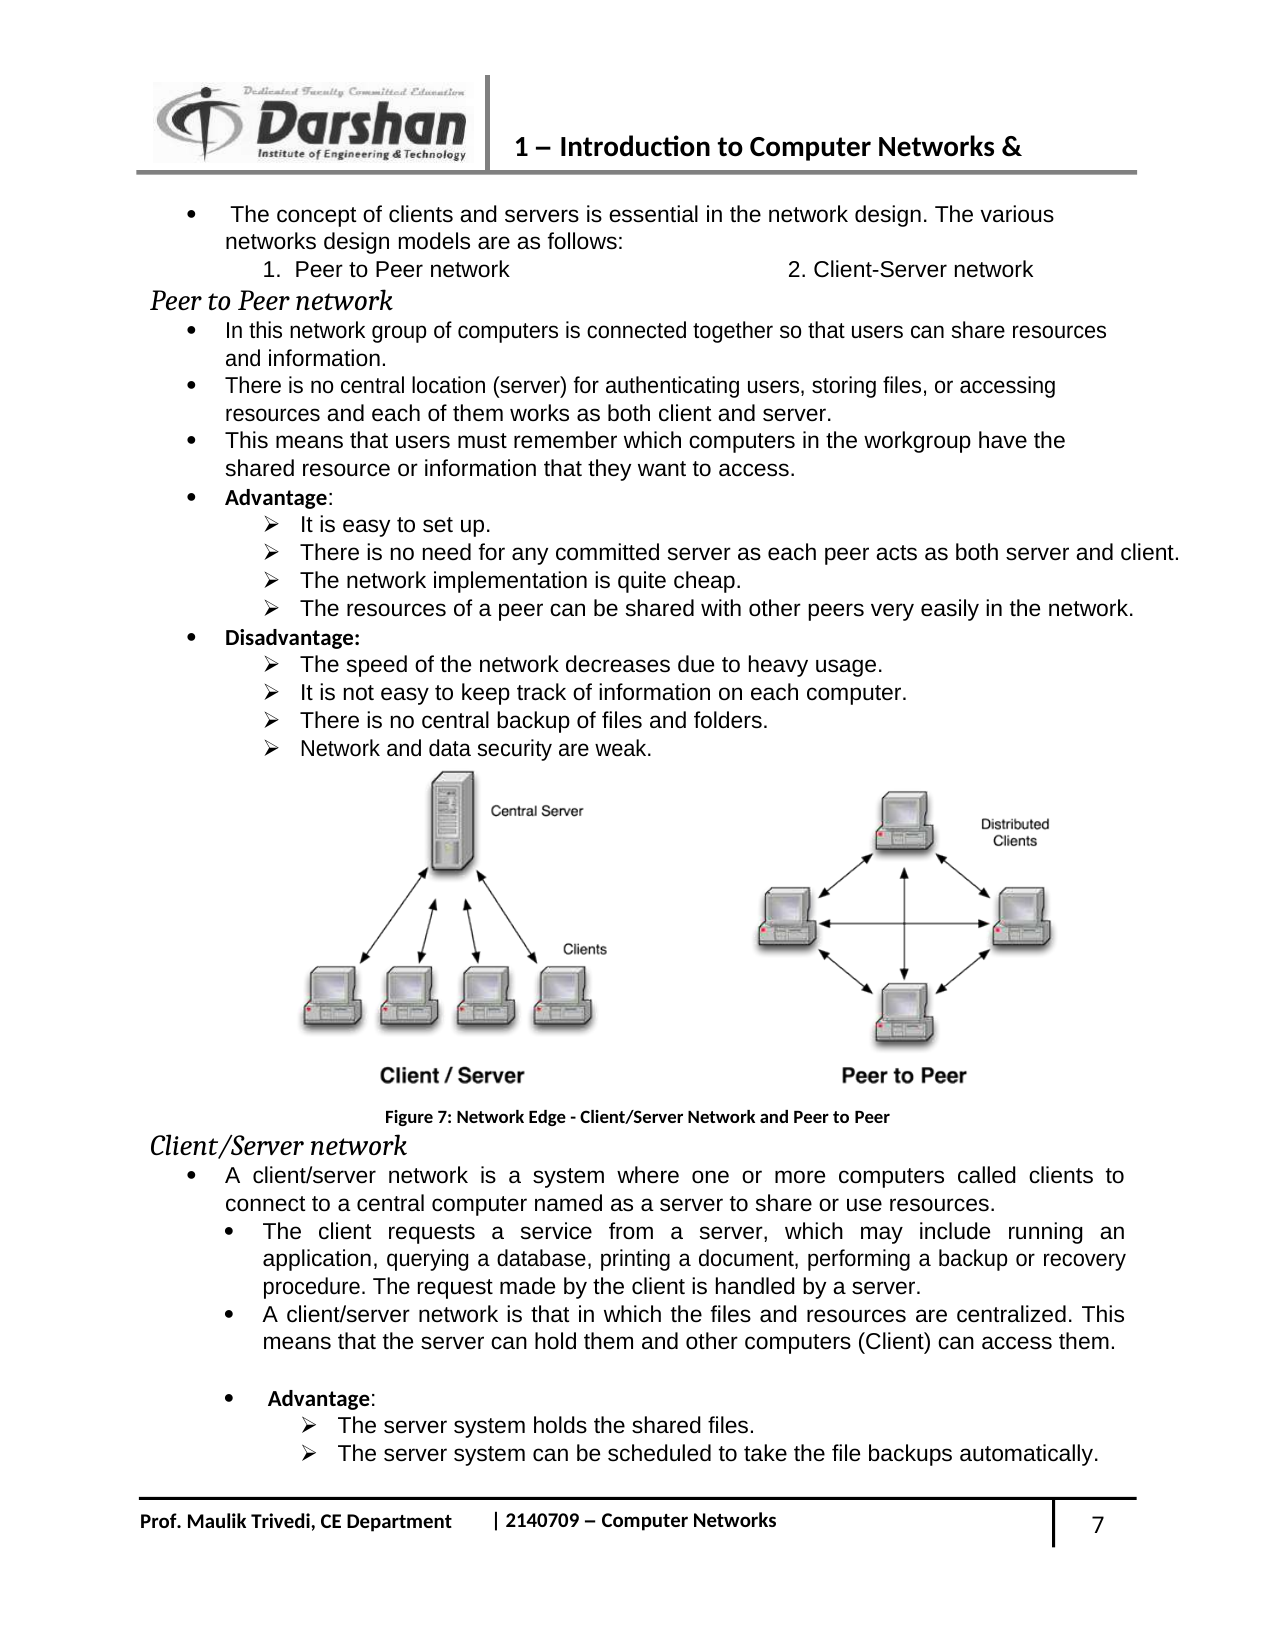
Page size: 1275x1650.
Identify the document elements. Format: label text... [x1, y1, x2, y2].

list The concept of clients and servers is essential in the network design. The various networks design models are as follows: [187, 201, 1125, 254]
subtitle Client/Server network [150, 1128, 1206, 1162]
list In this network group of computers is connected together so that users can share resources and information. [187, 317, 1126, 371]
list There is no central location (server) for authenticating users, storing files, or accessing resources and each of them works as both client and server. [187, 372, 1125, 426]
list It is easy to set up. [262, 511, 1206, 537]
list A client/server network is a system where one or more computers called clients to connect to a central computer named as a server to share or use resources. [187, 1162, 1125, 1216]
subtitle Peer to Peer network [150, 284, 1206, 317]
list Network and data security are weak. [262, 735, 1206, 761]
text 1. Peer to Peer network 2. Client-Server network [262, 256, 1206, 283]
list There is no need for any committed server as each peer acts as both server and client. [262, 539, 1206, 565]
picture [153, 82, 474, 163]
list This means that users must remember which computers in the workgroup have the shared resource or information that they want to access. [187, 427, 1126, 481]
list The network implementation is quite cheap. [262, 567, 1206, 593]
subtitle Disadvantage: [187, 623, 1206, 651]
list A client/server network is that in which the files and resources are centralized. This means that the server can hold them and other computers (Client) can access them. [225, 1301, 1126, 1355]
list The client requests a service from a server, which may include running an application, querying a database, printing a document, performing a backup or recovery procedure. The request made by the client is handled by a server. [225, 1218, 1126, 1299]
subtitle Advantage: [187, 483, 1206, 511]
list There is no central backup of files and folders. [262, 707, 1206, 733]
list The resources of a peer can be shared with other peers very easily in the network. [262, 595, 1206, 621]
list It is not easy to keep track of information on each computer. [262, 679, 1206, 705]
subtitle Advantage: [225, 1384, 1206, 1412]
list The speed of the network decreases due to heavy usage. [262, 651, 1206, 677]
list The server system holds the shared files. [300, 1412, 1206, 1439]
picture [296, 768, 1058, 1084]
list The server system can be scheduled to take the file backups automatically. [300, 1440, 1206, 1467]
